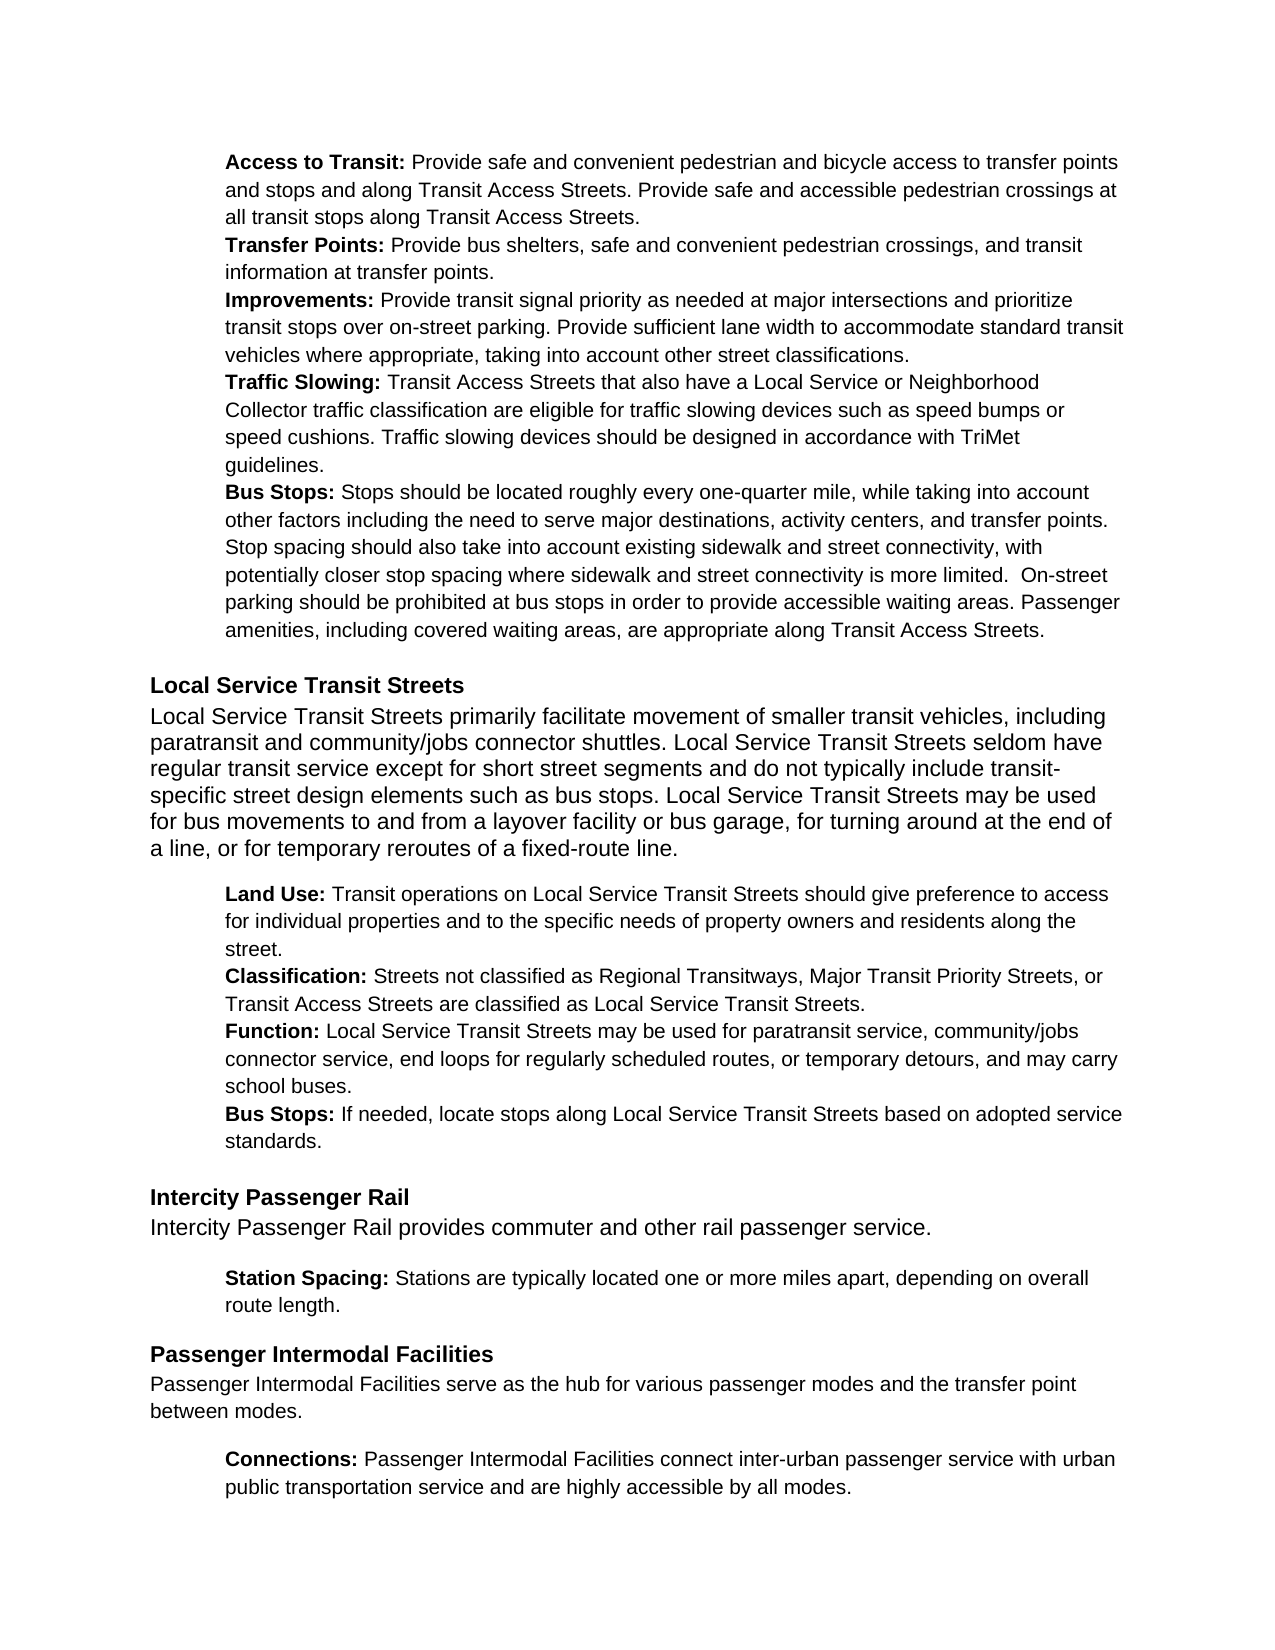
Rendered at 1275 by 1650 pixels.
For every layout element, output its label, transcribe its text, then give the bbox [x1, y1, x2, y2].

subtitle Passenger Intermodal Facilities [150, 1341, 1125, 1368]
text Access to Transit: Provide safe and convenient pedestrian and bicycle access to transfer points and stops and along Transit Access Streets. Provide safe and accessible pedestrian crossings at all transit stops along Transit Access Streets. [225, 150, 1125, 229]
subtitle Intercity Passenger Rail [150, 1184, 1125, 1211]
text Local Service Transit Streets primarily facilitate movement of smaller transit vehicles, including paratransit and community/jobs connector shuttles. Local Service Transit Streets seldom have regular transit service except for short street segments and do not typically include transit-specific street design elements such as bus stops. Local Service Transit Streets may be used for bus movements to and from a layover facility or bus garage, for turning around at the end of a line, or for temporary reroutes of a fixed-route line. [150, 703, 1125, 861]
text Transfer Points: Provide bus shelters, safe and convenient pedestrian crossings, and transit information at transfer points. [225, 232, 1125, 284]
text Bus Stops: Stops should be located roughly every one-quarter mile, while taking into account other factors including the need to serve major destinations, activity centers, and transfer points. Stop spacing should also take into account existing sidewalk and street connectivity, with potentially closer stop spacing where sidewalk and street connectivity is more limited. On-street parking should be prohibited at bus stops in order to provide accessible waiting areas. Passenger amenities, including covered waiting areas, are appropriate along Transit Access Streets. [225, 480, 1125, 641]
text Traffic Slowing: Transit Access Streets that also have a Local Service or Neighborhood Collector traffic classification are eligible for traffic slowing devices such as speed bumps or speed cushions. Traffic slowing devices should be designed in accordance with TriMet guidelines. [225, 370, 1125, 476]
text Improvements: Provide transit signal priority as needed at major intersections and prioritize transit stops over on-street parking. Provide sufficient lane width to accommodate standard transit vehicles where appropriate, taking into account other street classifications. [225, 287, 1125, 366]
text Bus Stops: If needed, locate stops along Local Service Transit Streets based on adopted service standards. [225, 1102, 1125, 1153]
text Intercity Passenger Rail provides commuter and other rail passenger service. [150, 1214, 1125, 1241]
subtitle Local Service Transit Streets [150, 672, 1125, 699]
text Classification: Streets not classified as Regional Transitways, Major Transit Priority Streets, or Transit Access Streets are classified as Local Service Transit Streets. [225, 964, 1125, 1016]
text Passenger Intermodal Facilities serve as the hub for various passenger modes and the transfer point between modes. [150, 1371, 1125, 1423]
text Land Use: Transit operations on Local Service Transit Streets should give preference to access for individual properties and to the specific needs of property owners and residents along the street. [225, 882, 1125, 961]
text Station Spacing: Stations are typically located one or more miles apart, depending on overall route length. [225, 1265, 1125, 1317]
text Function: Local Service Transit Streets may be used for paratransit service, community/jobs connector service, end loops for regularly scheduled routes, or temporary detours, and may carry school buses. [225, 1019, 1125, 1098]
text Connections: Passenger Intermodal Facilities connect inter-urban passenger service with urban public transportation service and are highly accessible by all modes. [225, 1447, 1125, 1499]
